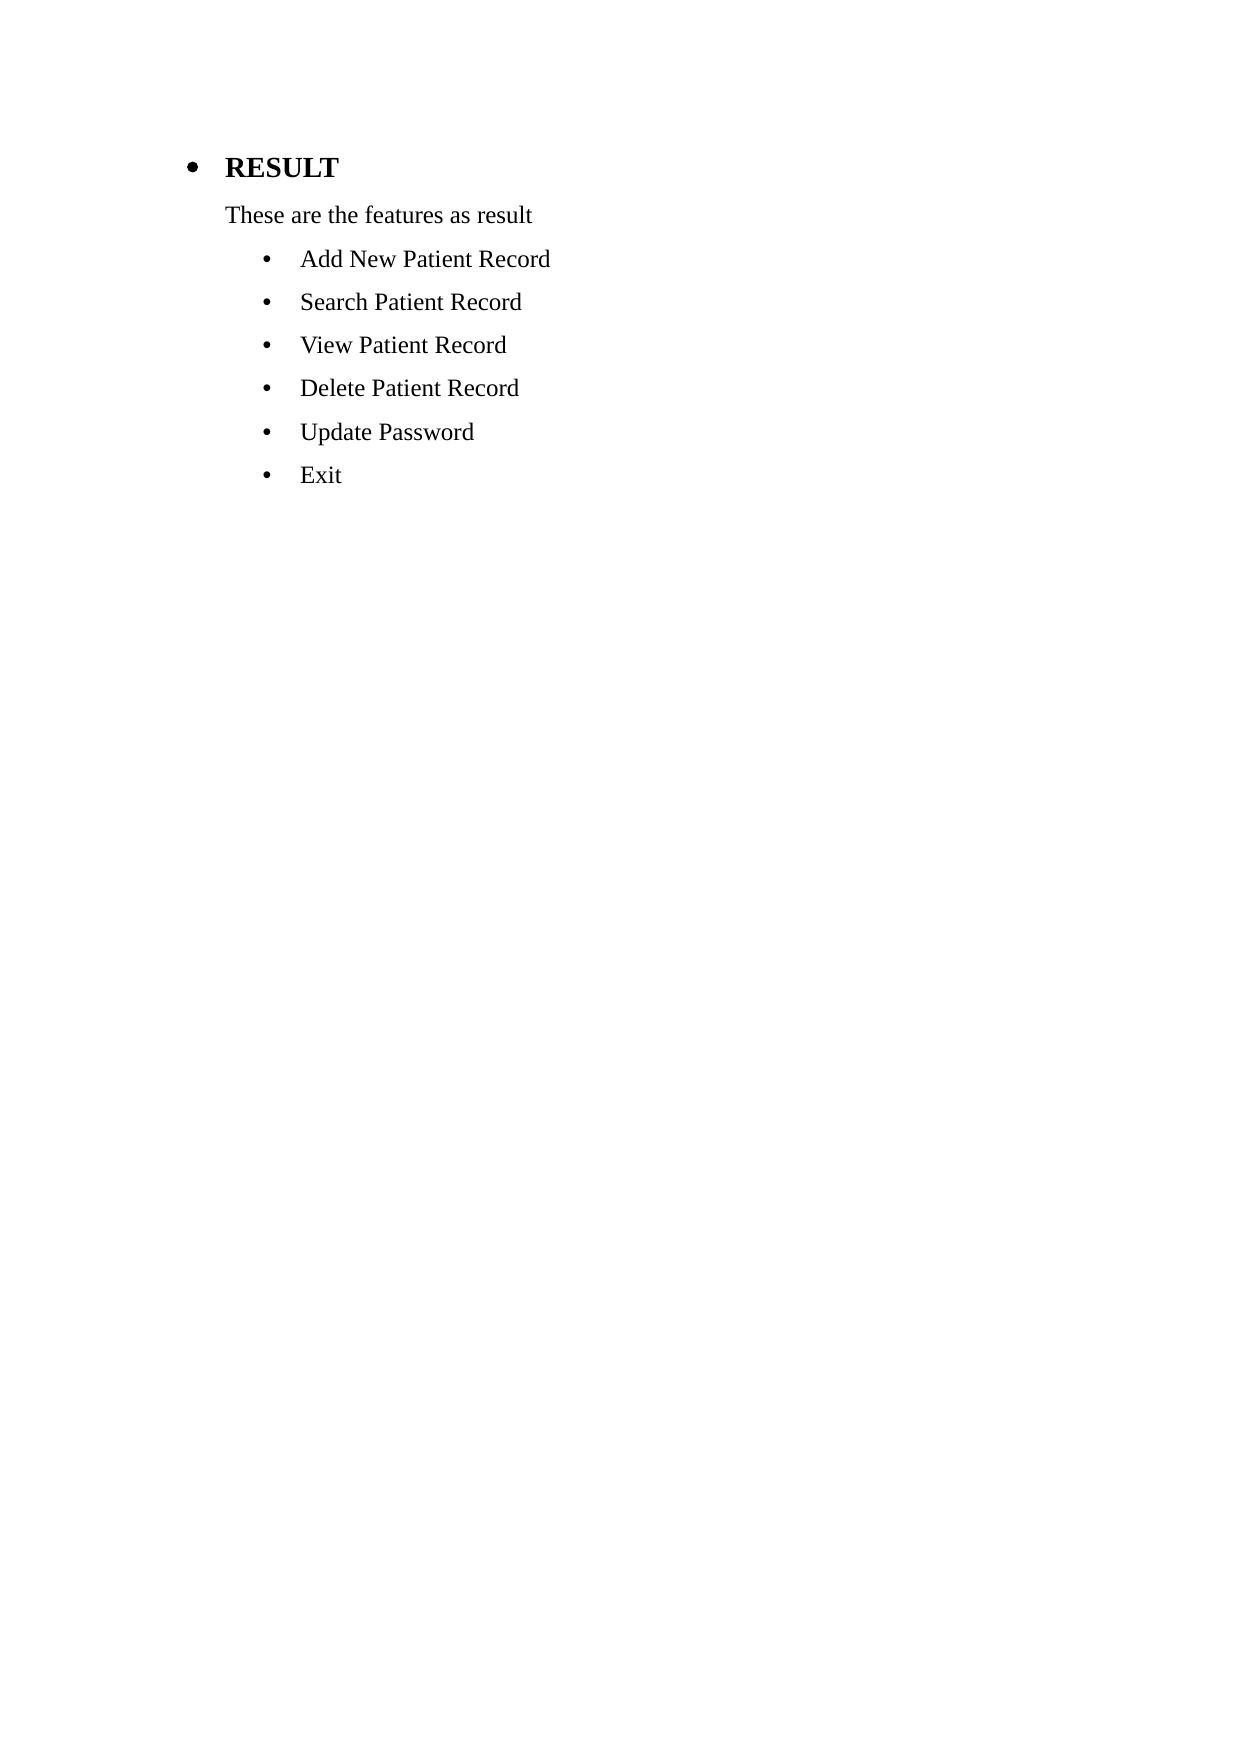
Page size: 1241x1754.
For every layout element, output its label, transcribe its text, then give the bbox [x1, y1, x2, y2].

list Search Patient Record [262, 287, 1090, 316]
list Exit [262, 460, 1090, 488]
list Delete Patient Record [262, 373, 1090, 402]
list View Patient Record [262, 330, 1090, 359]
list RESULT [187, 150, 1090, 184]
list Add New Patient Record [262, 243, 1090, 272]
list Update Password [262, 416, 1090, 445]
list These are the features as result [225, 200, 1090, 229]
